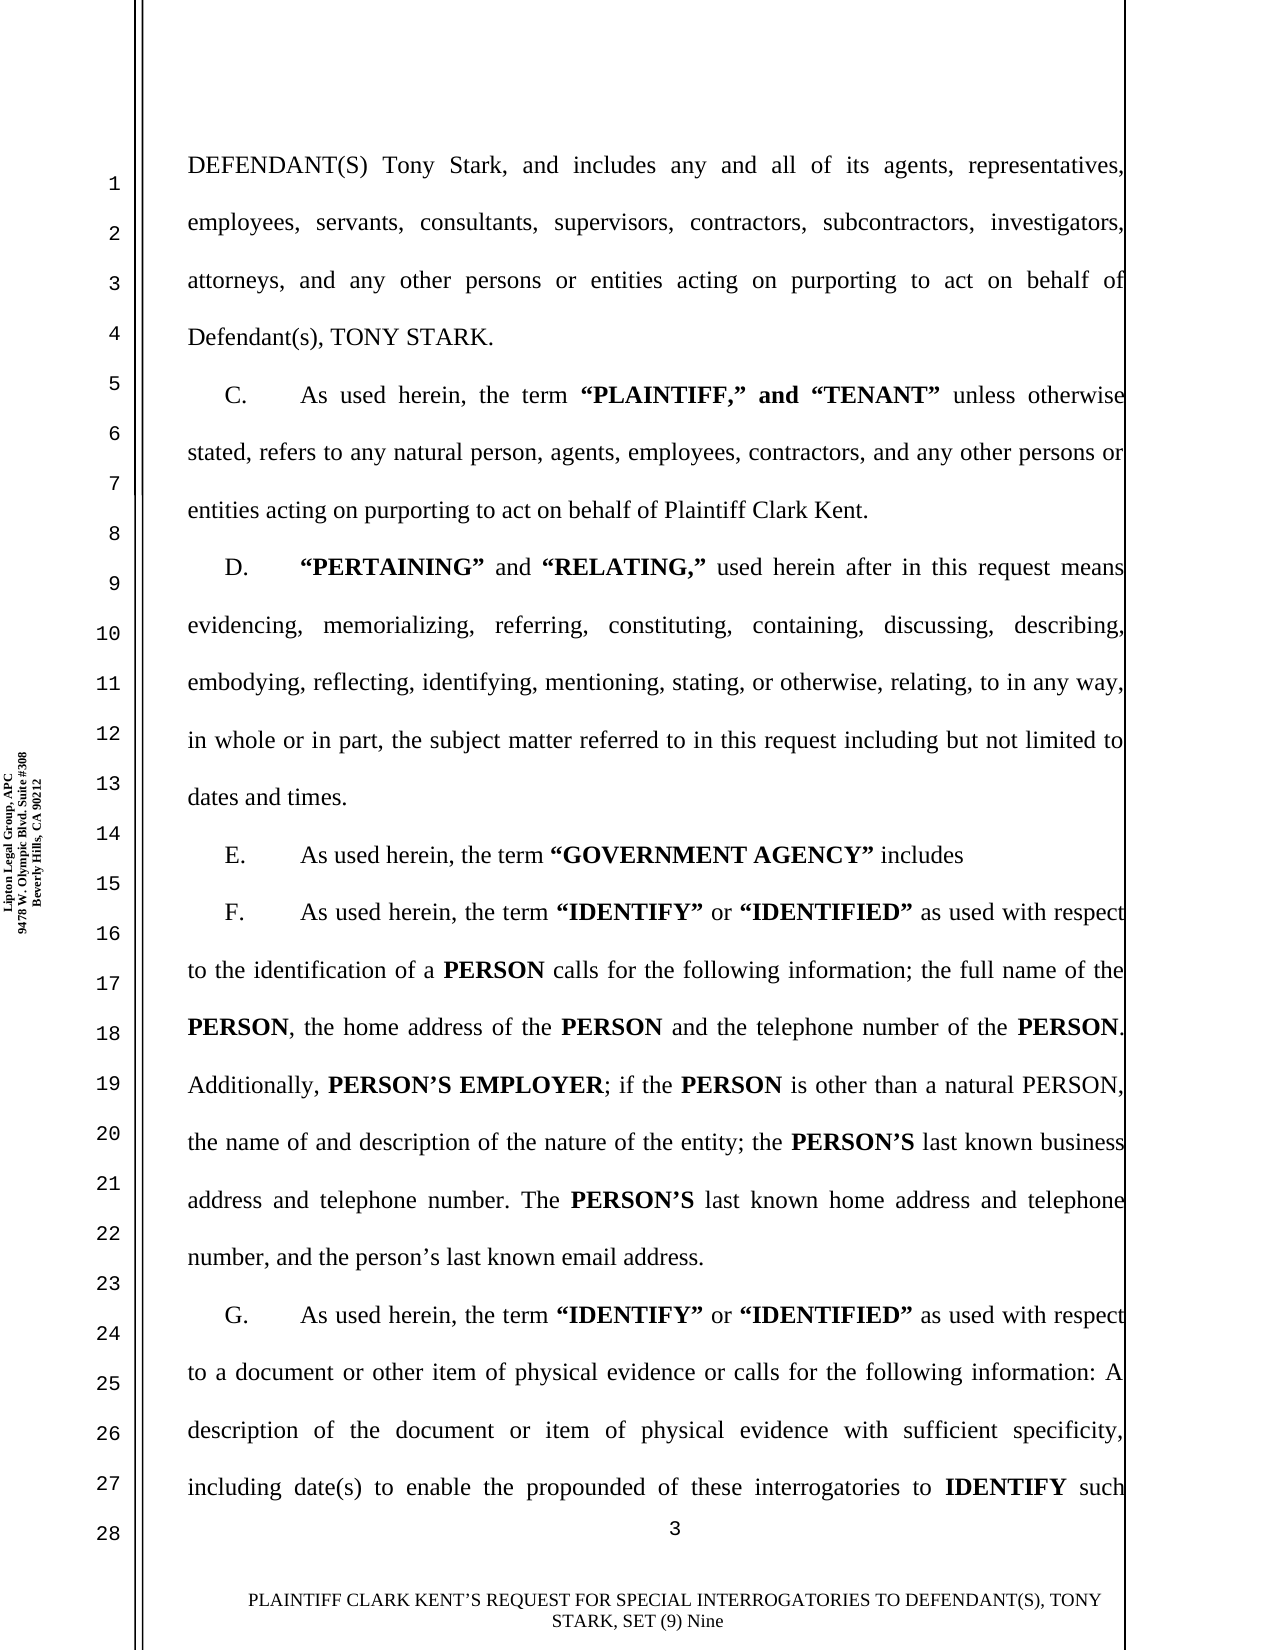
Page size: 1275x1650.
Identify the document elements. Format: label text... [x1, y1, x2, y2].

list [187, 150, 1125, 351]
list As used herein, the term “PLAINTIFF,” and “TENANT” unless otherwise stated, refers to any natural person, agents, employees, contractors, and any other persons or entities acting on purporting to act on behalf of Plaintiff Clark Kent. [187, 380, 1125, 524]
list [187, 1300, 1125, 1501]
list As used herein, the term “IDENTIFY” or “IDENTIFIED” as used with respect to the identification of a PERSON calls for the following information; the full name of the PERSON, the home address of the PERSON and the telephone number of the PERSON. Additionally, PERSON’S EMPLOYER; if the PERSON is other than a natural PERSON, the name of and description of the nature of the entity; the PERSON’S last known business address and telephone number. The PERSON’S last known home address and telephone number, and the person’s last known email address. [187, 897, 1125, 1271]
list As used herein, the term “GOVERNMENT AGENCY” includes [187, 840, 1125, 869]
list “PERTAINING” and “RELATING,” used herein after in this request means evidencing, memorializing, referring, constituting, containing, discussing, describing, embodying, reflecting, identifying, mentioning, stating, or otherwise, relating, to in any way, in whole or in part, the subject matter referred to in this request including but not limited to dates and times. [187, 552, 1125, 811]
